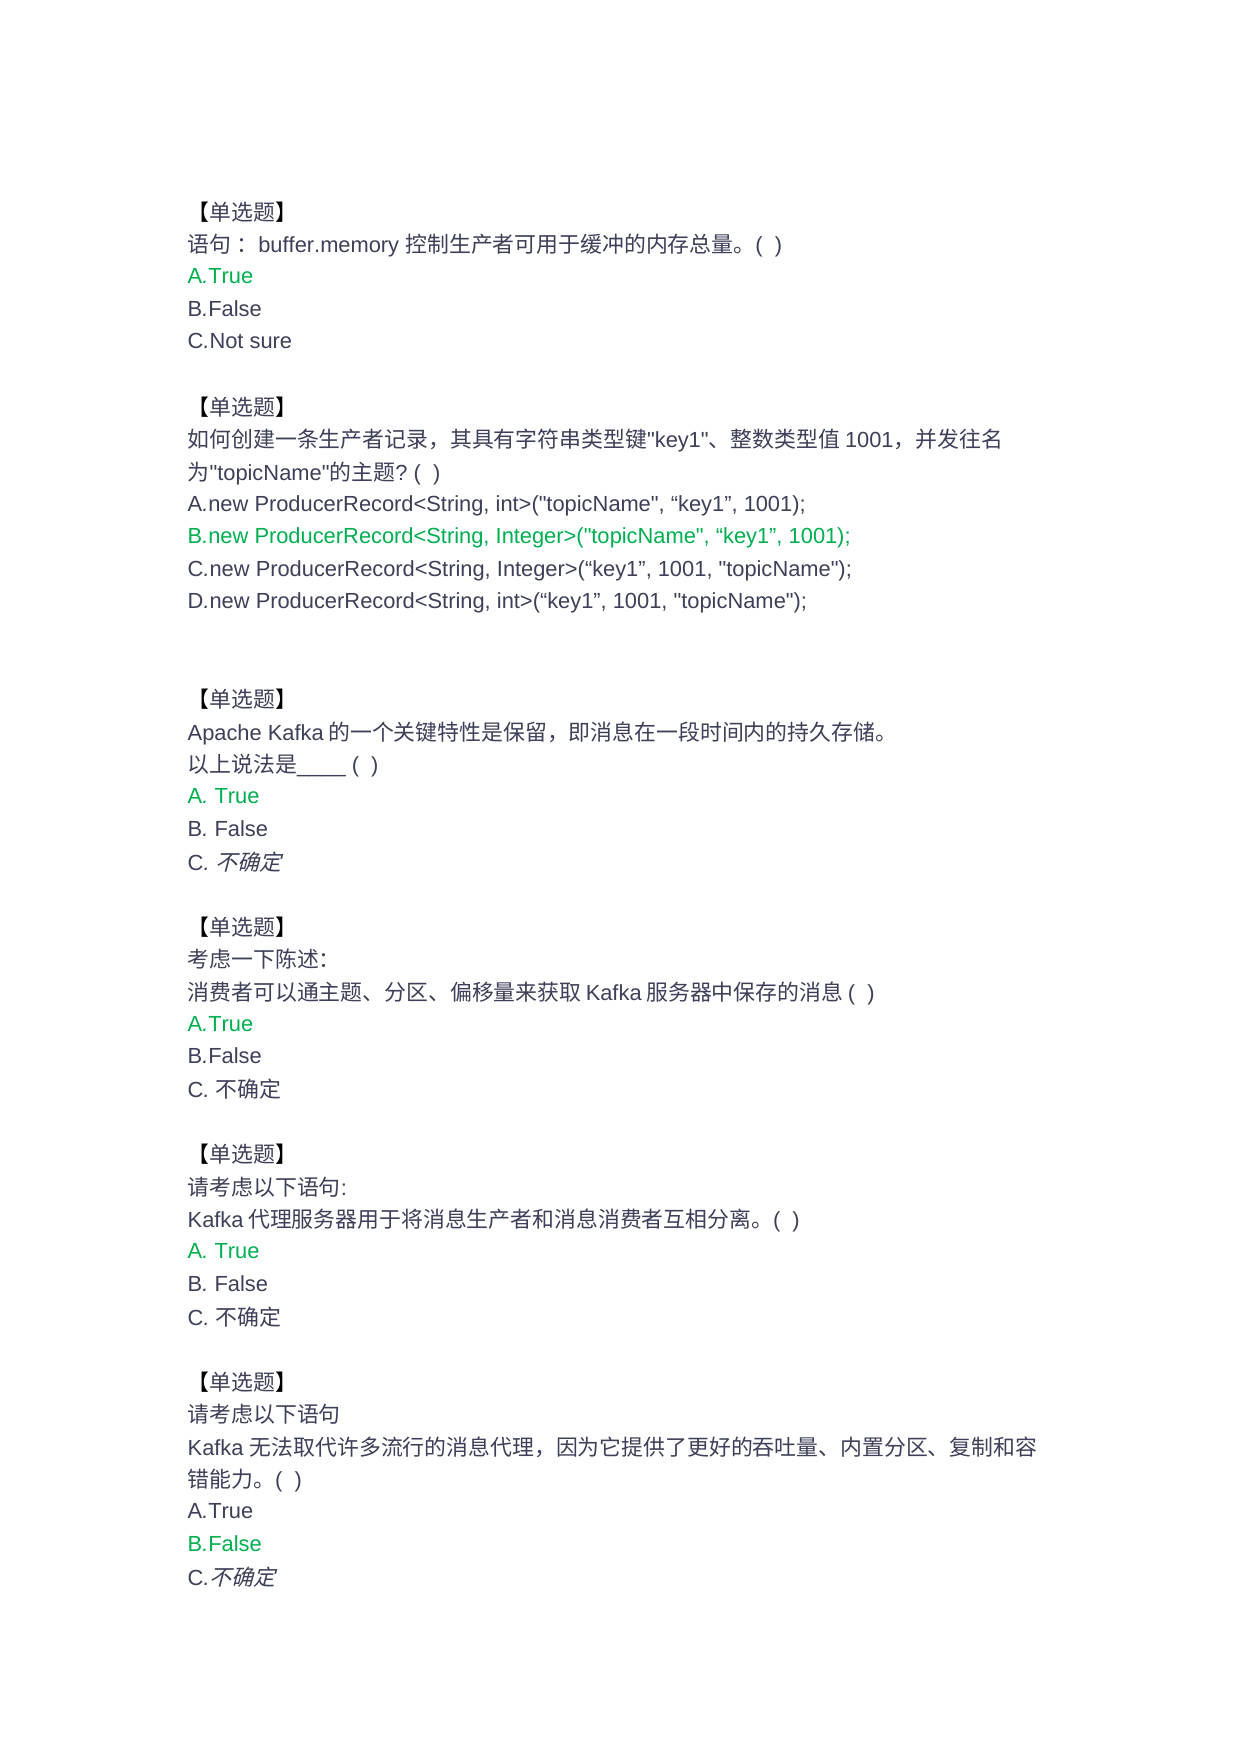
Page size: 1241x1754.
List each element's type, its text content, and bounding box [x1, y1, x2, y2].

text B.False [187, 292, 1053, 324]
text B. False [187, 812, 1053, 844]
text 考虑一下陈述： 消费者可以通主题、分区、偏移量来获取Kafka服务器中保存的消息 ( ) [187, 942, 1053, 1007]
text C. 不确定 [187, 1072, 1053, 1104]
text 【单选题】 [187, 1137, 1053, 1169]
text B.False [187, 1527, 1053, 1559]
text 以上说法是____ ( ) [187, 747, 1053, 779]
text 请考虑以下语句: [187, 1169, 1053, 1202]
text 如何创建一条生产者记录，其具有字符串类型键"key1"、整数类型值 1001，并发往名为"topicName"的主题? ( ) [187, 422, 1053, 487]
text C.不确定 [187, 1559, 1053, 1592]
text 【单选题】 [187, 682, 1053, 714]
text 语句 ：buffer.memory 控制生产者可用于缓冲的内存总量。( ) [187, 227, 1053, 259]
text 【单选题】 [187, 1364, 1053, 1397]
text A. True [187, 779, 1053, 812]
text Kafka 无法取代许多流行的消息代理，因为它提供了更好的吞吐量、内置分区、复制和容错能力。( ) [187, 1429, 1053, 1494]
text A.True [187, 1007, 1053, 1039]
text B. False [187, 1267, 1053, 1299]
text C. 不确定 [187, 844, 1053, 877]
text Apache Kafka的一个关键特性是保留，即消息在一段时间内的持久存储。 [187, 714, 1053, 747]
text Kafka代理服务器用于将消息生产者和消息消费者互相分离。( ) [187, 1202, 1053, 1234]
text A.True [187, 1494, 1053, 1527]
text B.False [187, 1039, 1053, 1072]
text C.Not sure [187, 324, 1053, 357]
text C.new ProducerRecord<String, Integer>(“key1”, 1001, "topicName"); [187, 552, 1053, 584]
text 【单选题】 [187, 909, 1053, 942]
text D.new ProducerRecord<String, int>(“key1”, 1001, "topicName"); [187, 584, 1053, 617]
text A.True [187, 259, 1053, 292]
text A.new ProducerRecord<String, int>("topicName", “key1”, 1001); [187, 487, 1053, 519]
text 【单选题】 [187, 194, 1053, 227]
text C. 不确定 [187, 1299, 1053, 1332]
text 【单选题】 [187, 389, 1053, 422]
text B.new ProducerRecord<String, Integer>("topicName", “key1”, 1001); [187, 519, 1053, 552]
text 请考虑以下语句 [187, 1397, 1053, 1429]
text A. True [187, 1234, 1053, 1267]
